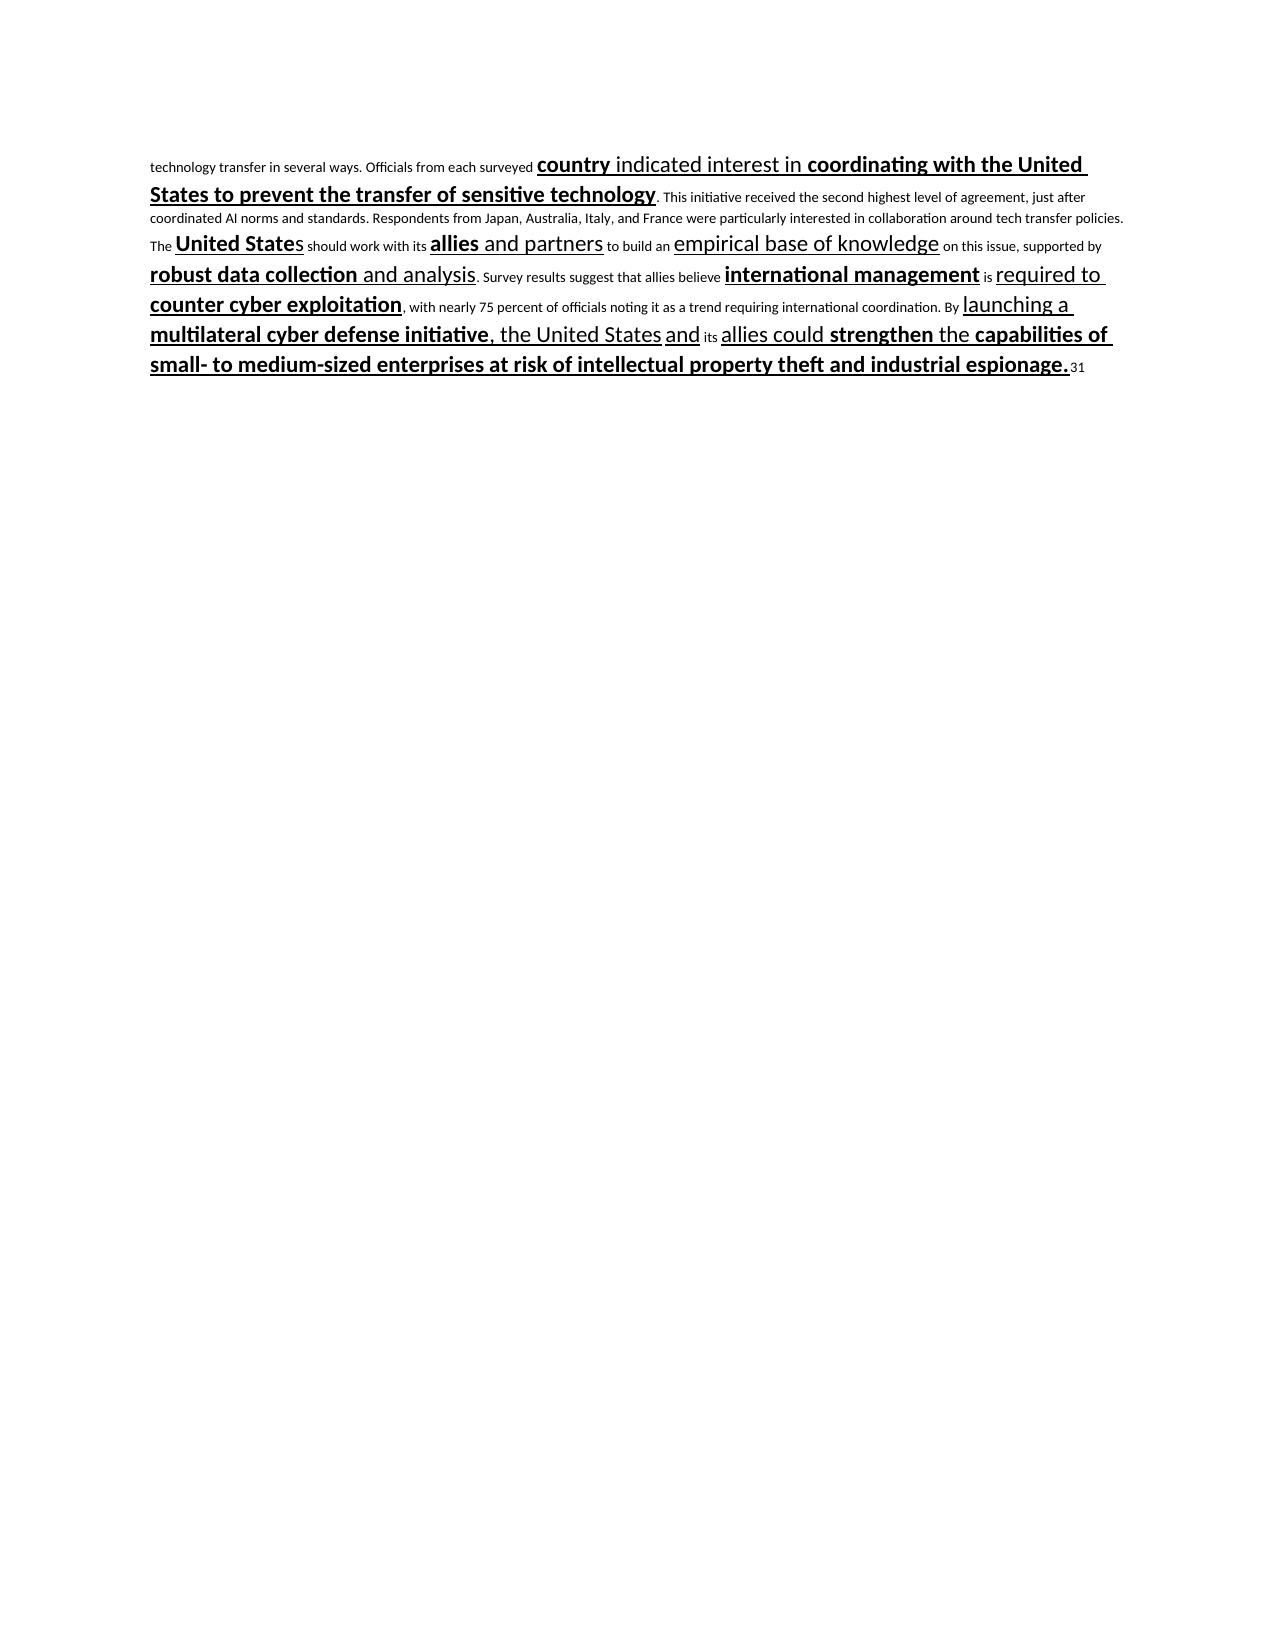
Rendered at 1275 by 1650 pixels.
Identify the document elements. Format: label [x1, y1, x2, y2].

text [150, 150, 1125, 378]
